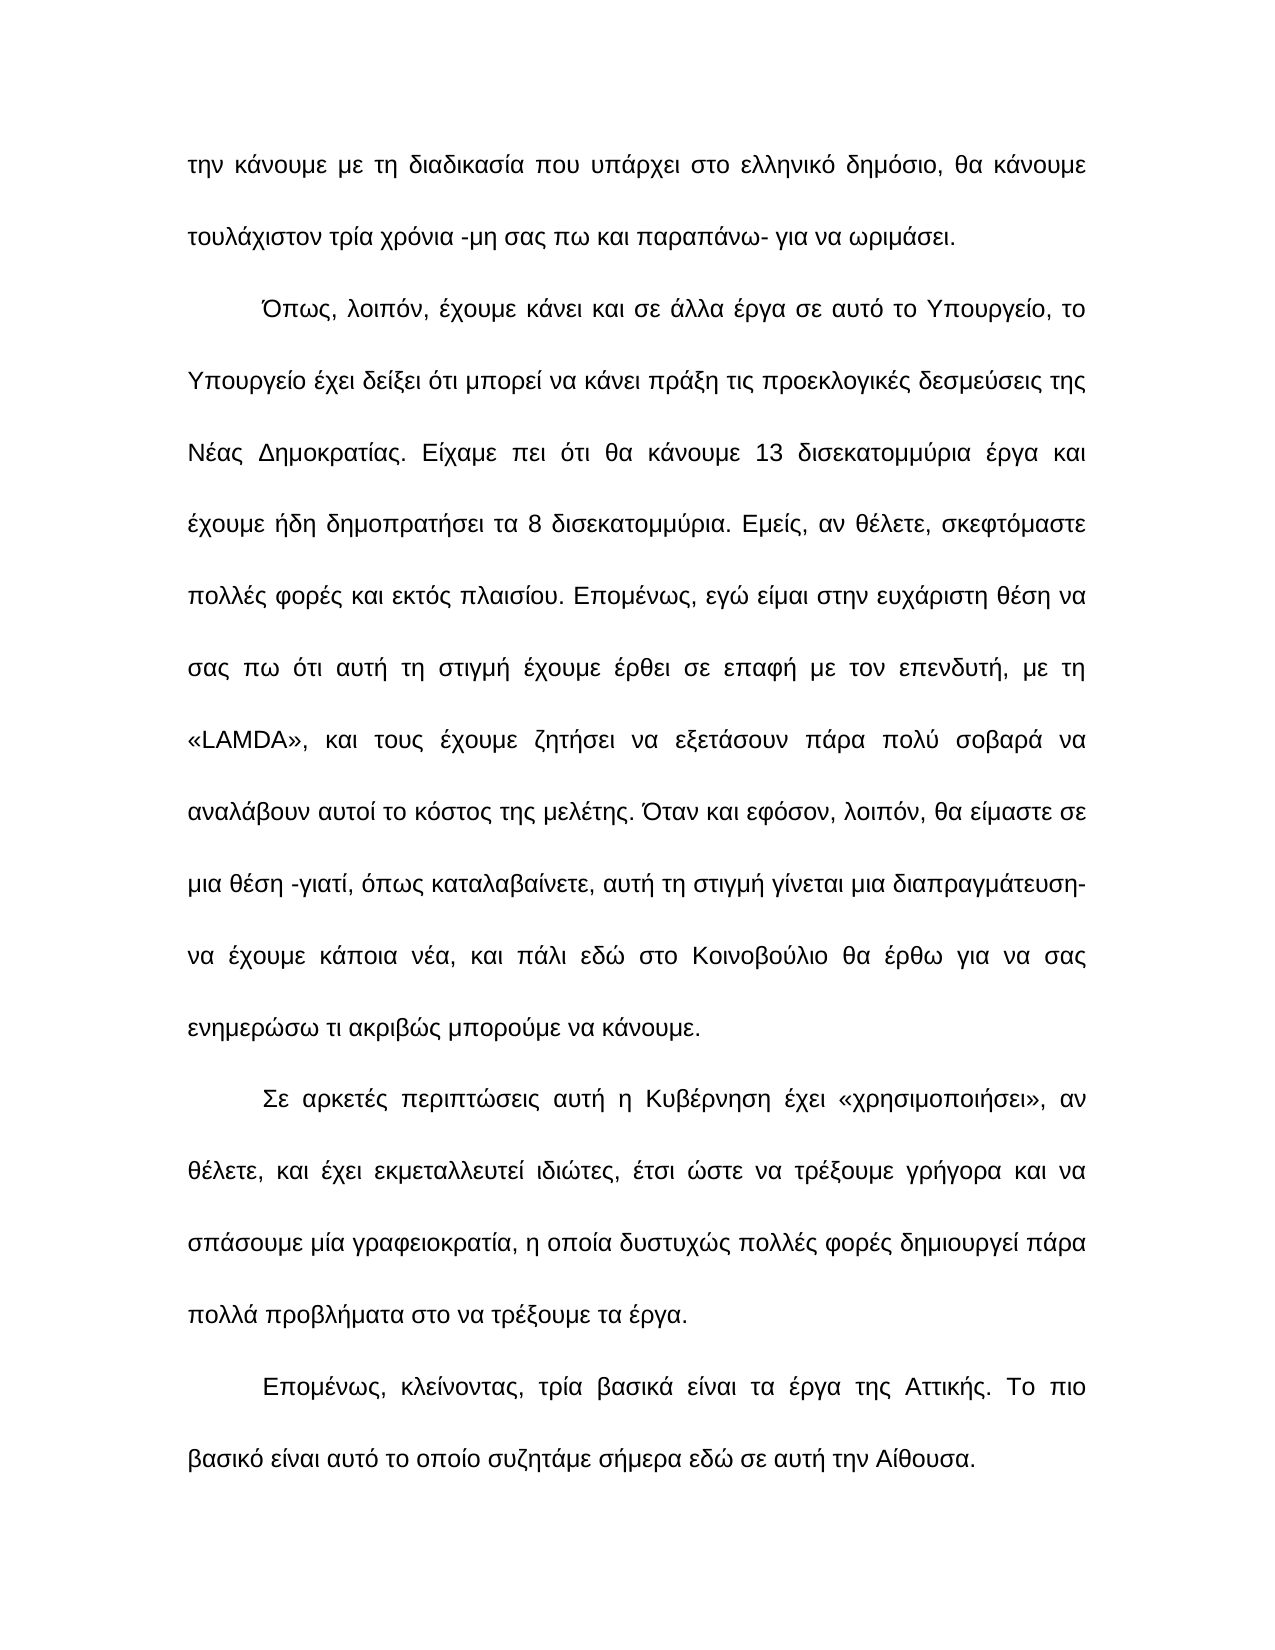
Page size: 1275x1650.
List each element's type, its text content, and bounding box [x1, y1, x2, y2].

text Σε αρκετές περιπτώσεις αυτή η Κυβέρνηση έχει «χρησιμοποιήσει», αν θέλετε, και έχει εκμεταλλευτεί ιδιώτες, έτσι ώστε να τρέξουμε γρήγορα και να σπάσουμε μία γραφειοκρατία, η οποία δυστυχώς πολλές φορές δημιουργεί πάρα πολλά προβλήματα στο να τρέξουμε τα έργα. [187, 1084, 1087, 1329]
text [187, 150, 1087, 251]
text Όπως, λοιπόν, έχουμε κάνει και σε άλλα έργα σε αυτό το Υπουργείο, το Υπουργείο έχει δείξει ότι μπορεί να κάνει πράξη τις προεκλογικές δεσμεύσεις της Νέας Δημοκρατίας. Είχαμε πει ότι θα κάνουμε 13 δισεκατομμύρια έργα και έχουμε ήδη δημοπρατήσει τα 8 δισεκατομμύρια. Εμείς, αν θέλετε, σκεφτόμαστε πολλές φορές και εκτός πλαισίου. Επομένως, εγώ είμαι στην ευχάριστη θέση να σας πω ότι αυτή τη στιγμή έχουμε έρθει σε επαφή με τον επενδυτή, με τη «LAMDA», και τους έχουμε ζητήσει να εξετάσουν πάρα πολύ σοβαρά να αναλάβουν αυτοί το κόστος της μελέτης. Όταν και εφόσον, λοιπόν, θα είμαστε σε μια θέση -γιατί, όπως καταλαβαίνετε, αυτή τη στιγμή γίνεται μια διαπραγμάτευση- να έχουμε κάποια νέα, και πάλι εδώ στο Κοινοβούλιο θα έρθω για να σας ενημερώσω τι ακριβώς μπορούμε να κάνουμε. [187, 294, 1087, 1041]
text Επομένως, κλείνοντας, τρία βασικά είναι τα έργα της Αττικής. Το πιο βασικό είναι αυτό το οποίο συζητάμε σήμερα εδώ σε αυτή την Αίθουσα. [187, 1372, 1087, 1472]
